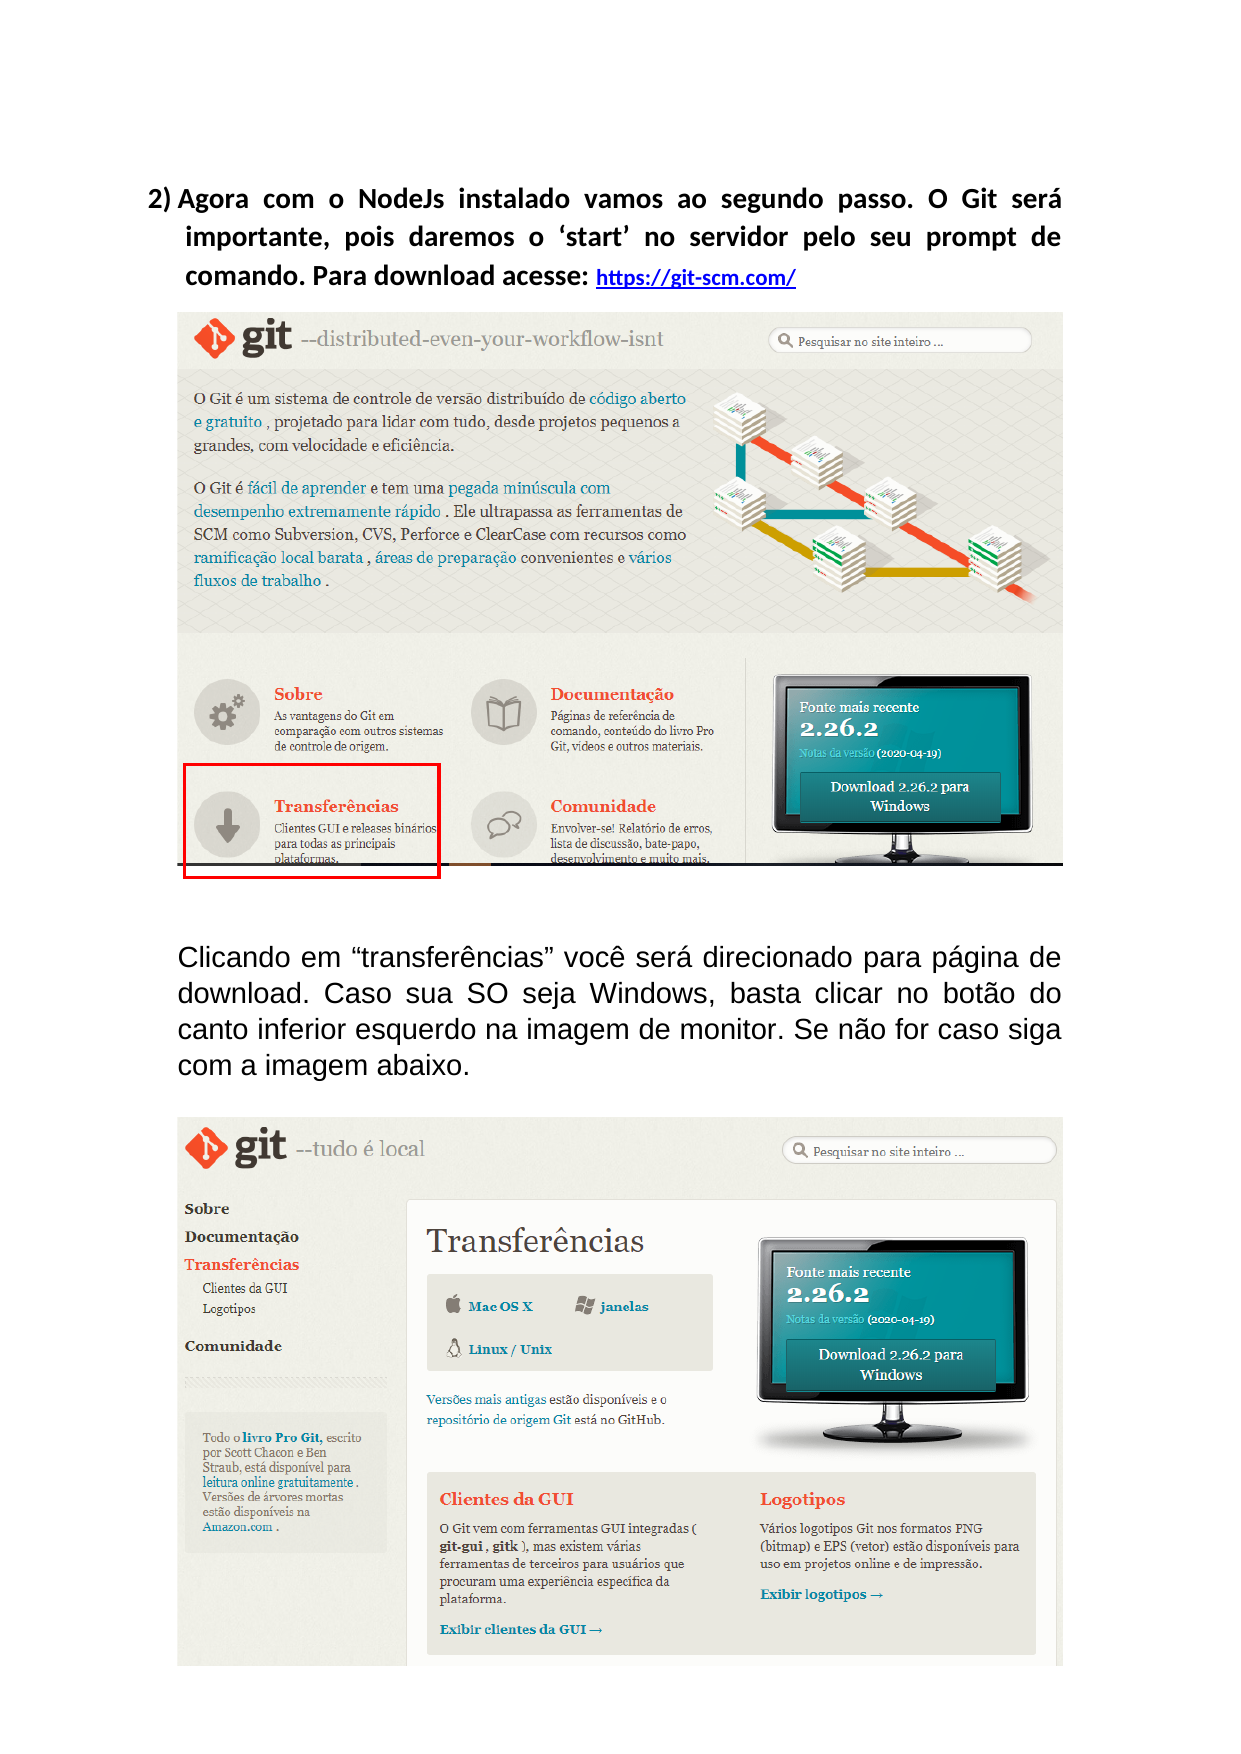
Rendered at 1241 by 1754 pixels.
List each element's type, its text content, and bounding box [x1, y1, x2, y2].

picture [177, 312, 1063, 866]
text Clicando em “transferências” você será direcionado para página de download. Caso sua SO seja Windows, basta clicar no botão do canto inferior esquerdo na imagem de monitor. Se não for caso siga com a imagem abaixo. [177, 940, 1063, 1082]
picture [177, 1117, 1063, 1666]
picture [186, 766, 437, 866]
list Agora com o NodeJs instalado vamos ao segundo passo. O Git será importante, pois daremos o ‘start’ no servidor pelo seu prompt de comando. Para download acesse: https://git-scm.com/ [148, 180, 1063, 293]
